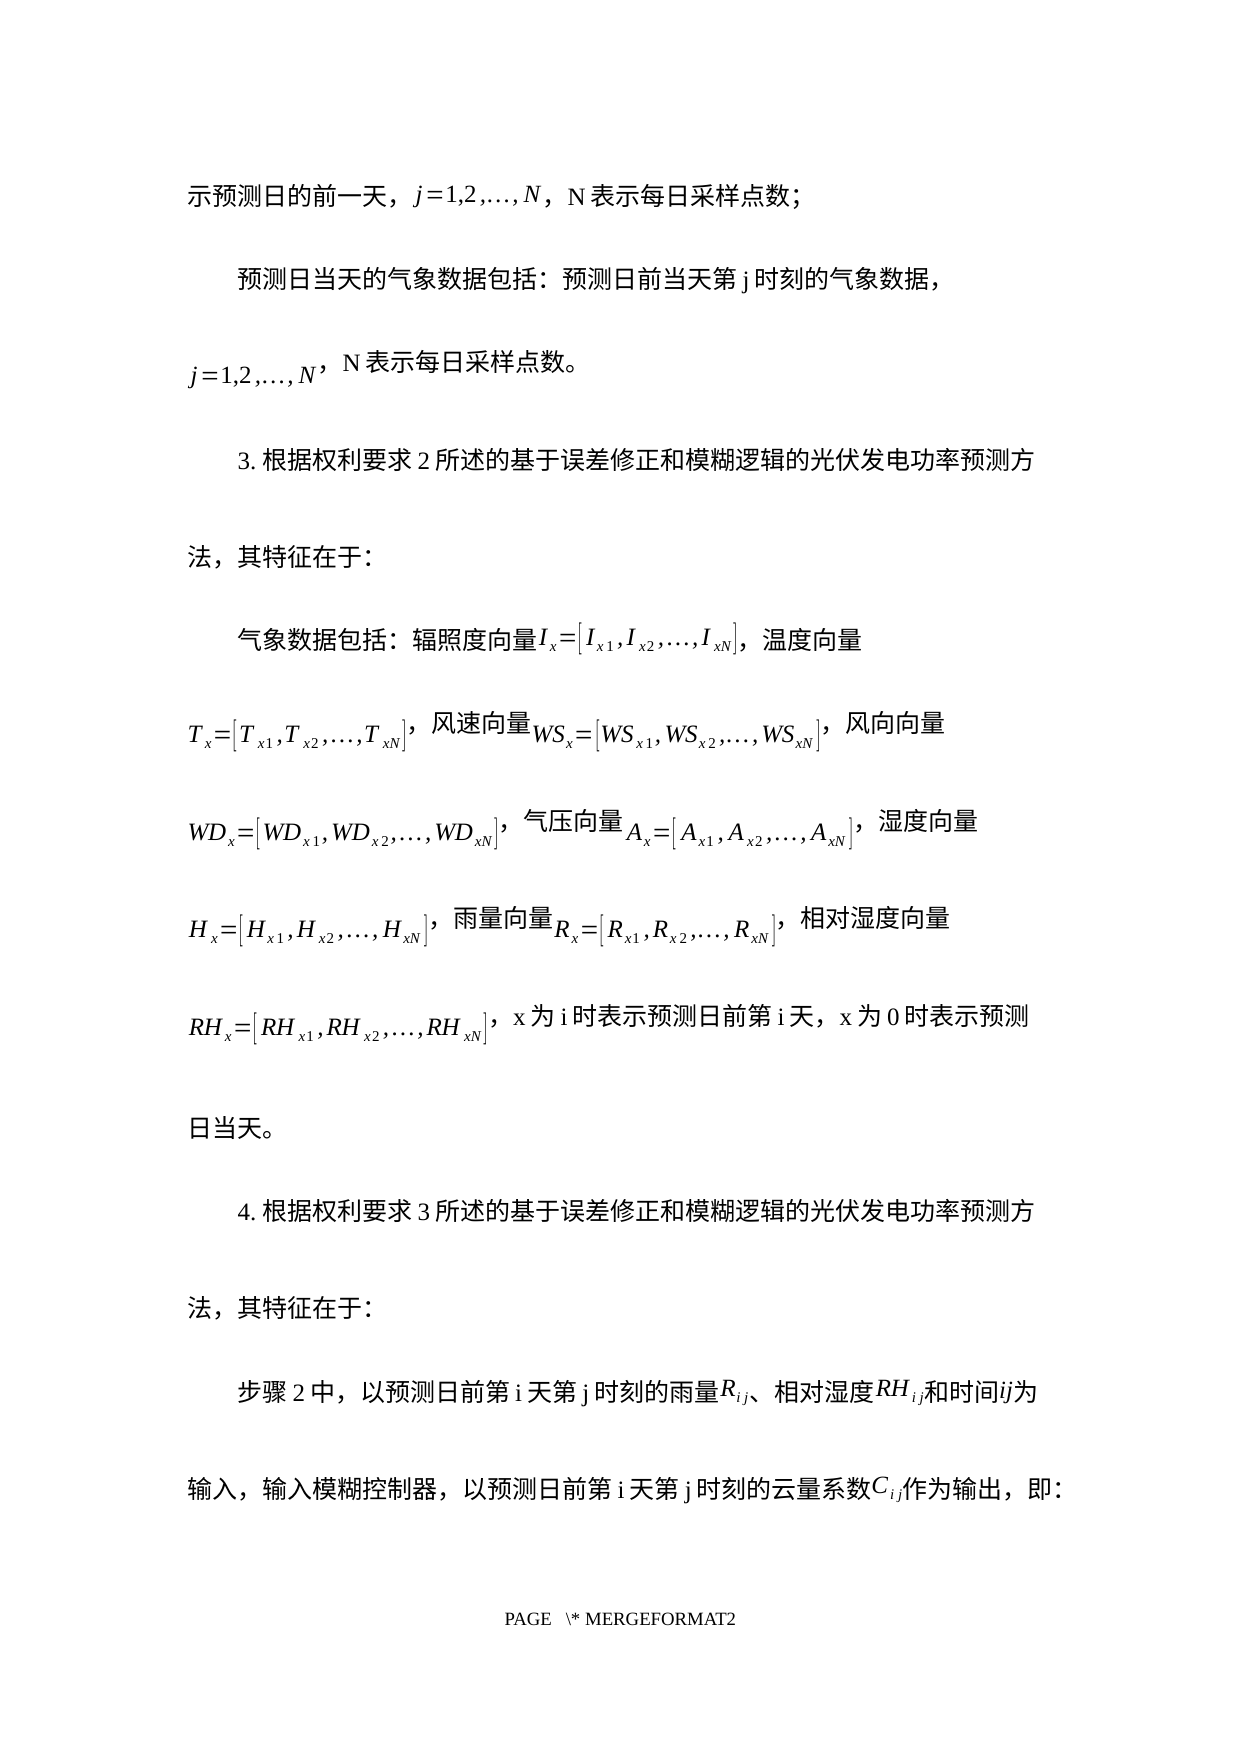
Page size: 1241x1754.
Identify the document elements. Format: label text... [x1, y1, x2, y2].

text 预测日当天的气象数据包括：预测日前当天第j时刻的气象数据，，N表示每日采样点数。 [187, 245, 1053, 408]
text 气象数据包括：辐照度向量，温度向量，风速向量，风向向量，气压向量，湿度向量，雨量向量，相对湿度向量，x为i时表示预测日前第i天，x为0时表示预测日当天。 [187, 606, 1053, 1159]
text 步骤2中，以预测日前第i天第j时刻的雨量、相对湿度和时间为输入，输入模糊控制器，以预测日前第i天第j时刻的云量系数作为输出，即： [187, 1358, 1053, 1520]
text 根据权利要求3所述的基于误差修正和模糊逻辑的光伏发电功率预测方法，其特征在于： [187, 1177, 1053, 1339]
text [187, 162, 1053, 227]
text 根据权利要求2所述的基于误差修正和模糊逻辑的光伏发电功率预测方法，其特征在于： [187, 426, 1053, 588]
